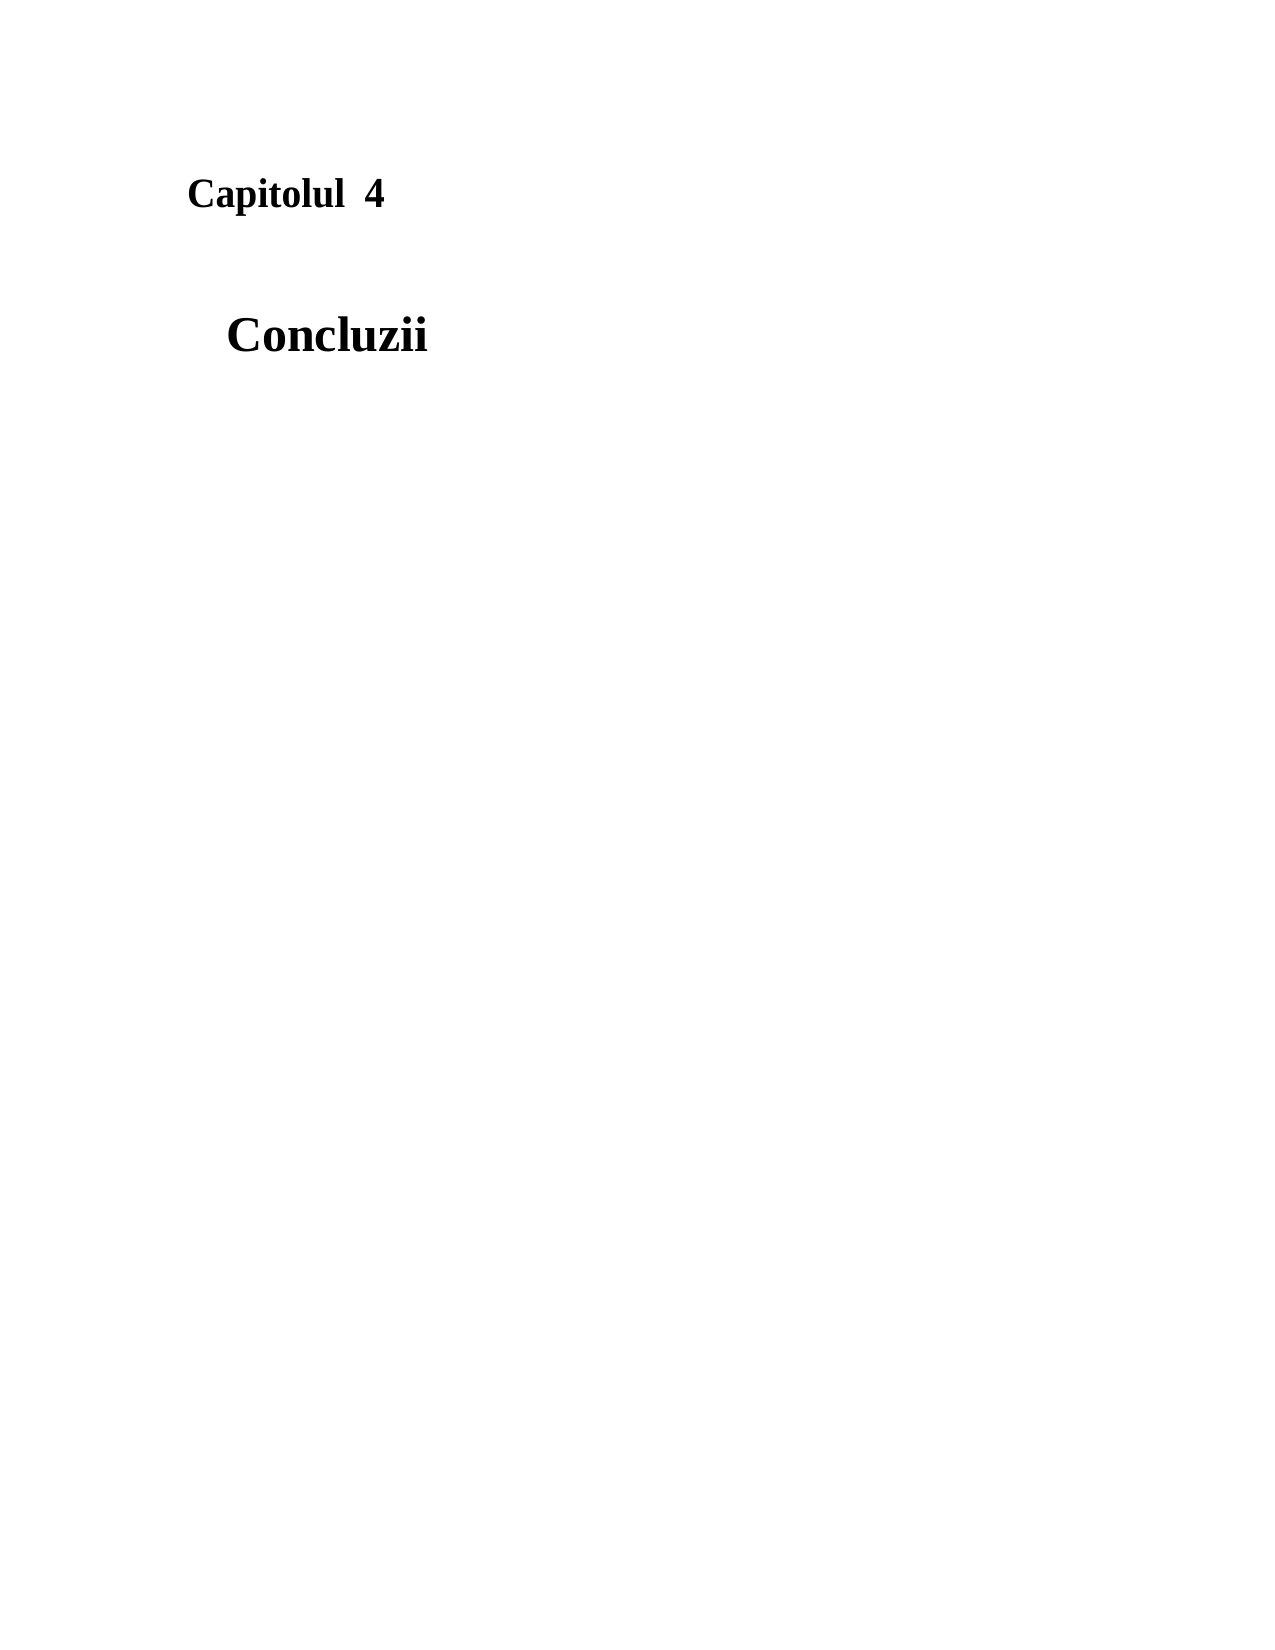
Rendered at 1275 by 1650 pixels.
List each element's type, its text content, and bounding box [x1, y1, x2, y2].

text Capitolul 4 [148, 168, 1127, 217]
subtitle Concluzii [187, 305, 1127, 363]
